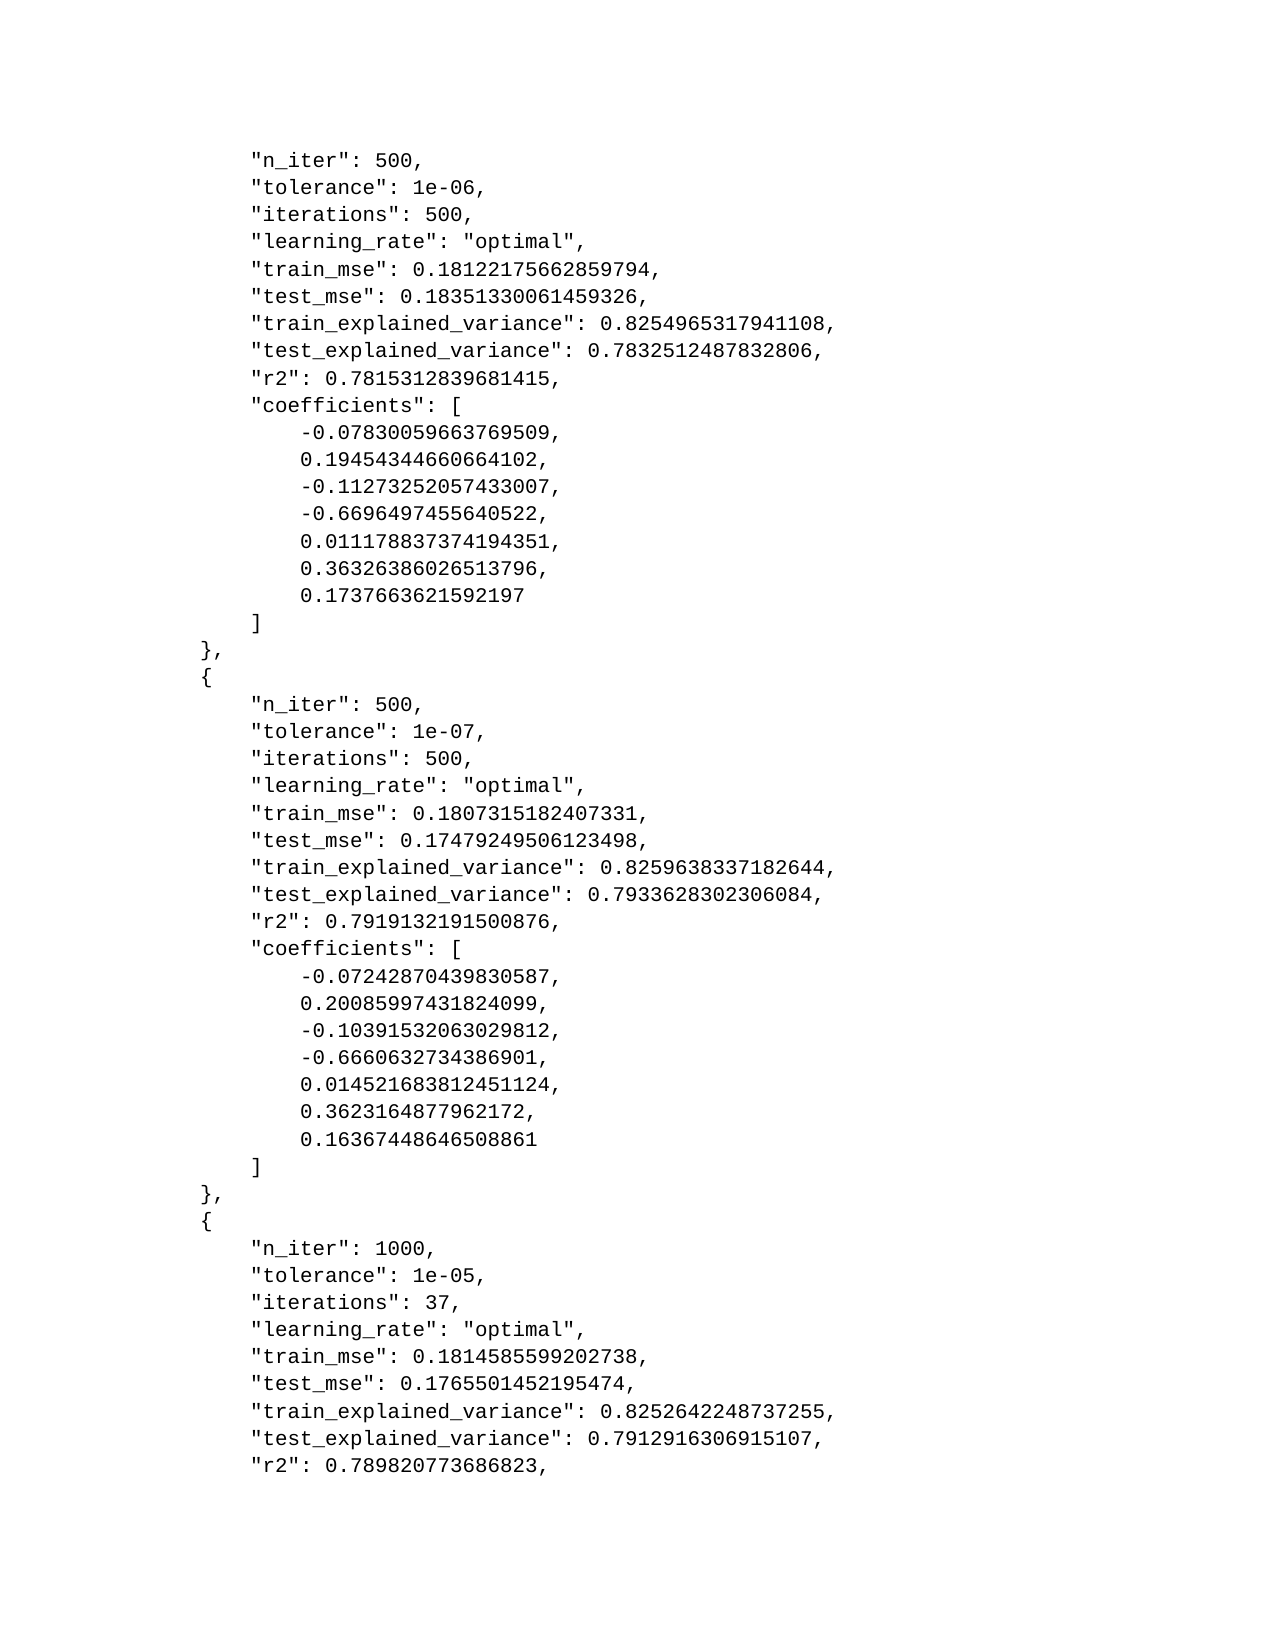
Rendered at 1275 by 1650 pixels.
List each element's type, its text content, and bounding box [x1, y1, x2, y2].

text 0.20085997431824099, [150, 993, 1125, 1016]
text 0.1737663621592197 [150, 585, 1125, 609]
text 0.3623164877962172, [150, 1102, 1125, 1125]
text "train_mse": 0.1807315182407331, [150, 802, 1125, 826]
text "tolerance": 1e-07, [150, 721, 1125, 744]
text }, [150, 639, 1125, 663]
text "learning_rate": "optimal", [150, 1319, 1125, 1343]
text ] [150, 1156, 1125, 1179]
text { [150, 667, 1125, 690]
text "n_iter": 1000, [150, 1237, 1125, 1261]
text "iterations": 37, [150, 1292, 1125, 1316]
text "r2": 0.7919132191500876, [150, 911, 1125, 935]
text "n_iter": 500, [150, 150, 1125, 174]
text "train_explained_variance": 0.8252642248737255, [150, 1401, 1125, 1424]
text "learning_rate": "optimal", [150, 232, 1125, 255]
text }, [150, 1183, 1125, 1207]
text "n_iter": 500, [150, 694, 1125, 717]
text "train_mse": 0.1814585599202738, [150, 1346, 1125, 1370]
text -0.07242870439830587, [150, 966, 1125, 989]
text -0.10391532063029812, [150, 1020, 1125, 1044]
text "train_explained_variance": 0.8259638337182644, [150, 857, 1125, 881]
text -0.6696497455640522, [150, 503, 1125, 527]
text "train_explained_variance": 0.8254965317941108, [150, 313, 1125, 337]
text "r2": 0.789820773686823, [150, 1455, 1125, 1479]
text "test_explained_variance": 0.7912916306915107, [150, 1428, 1125, 1451]
text "r2": 0.7815312839681415, [150, 367, 1125, 391]
text -0.11273252057433007, [150, 476, 1125, 500]
text "test_mse": 0.17479249506123498, [150, 830, 1125, 853]
text "test_mse": 0.18351330061459326, [150, 286, 1125, 309]
text "learning_rate": "optimal", [150, 775, 1125, 799]
text "iterations": 500, [150, 748, 1125, 772]
text 0.19454344660664102, [150, 449, 1125, 473]
text "test_mse": 0.1765501452195474, [150, 1373, 1125, 1397]
text 0.36326386026513796, [150, 558, 1125, 581]
text "tolerance": 1e-05, [150, 1265, 1125, 1288]
text "test_explained_variance": 0.7933628302306084, [150, 884, 1125, 908]
text { [150, 1210, 1125, 1234]
text 0.011178837374194351, [150, 531, 1125, 554]
text "train_mse": 0.18122175662859794, [150, 259, 1125, 282]
text -0.07830059663769509, [150, 422, 1125, 446]
text "coefficients": [ [150, 938, 1125, 962]
text -0.6660632734386901, [150, 1047, 1125, 1071]
text 0.014521683812451124, [150, 1074, 1125, 1098]
text "tolerance": 1e-06, [150, 177, 1125, 201]
text "test_explained_variance": 0.7832512487832806, [150, 340, 1125, 364]
text 0.16367448646508861 [150, 1129, 1125, 1152]
text "iterations": 500, [150, 204, 1125, 228]
text "coefficients": [ [150, 395, 1125, 418]
text ] [150, 612, 1125, 636]
